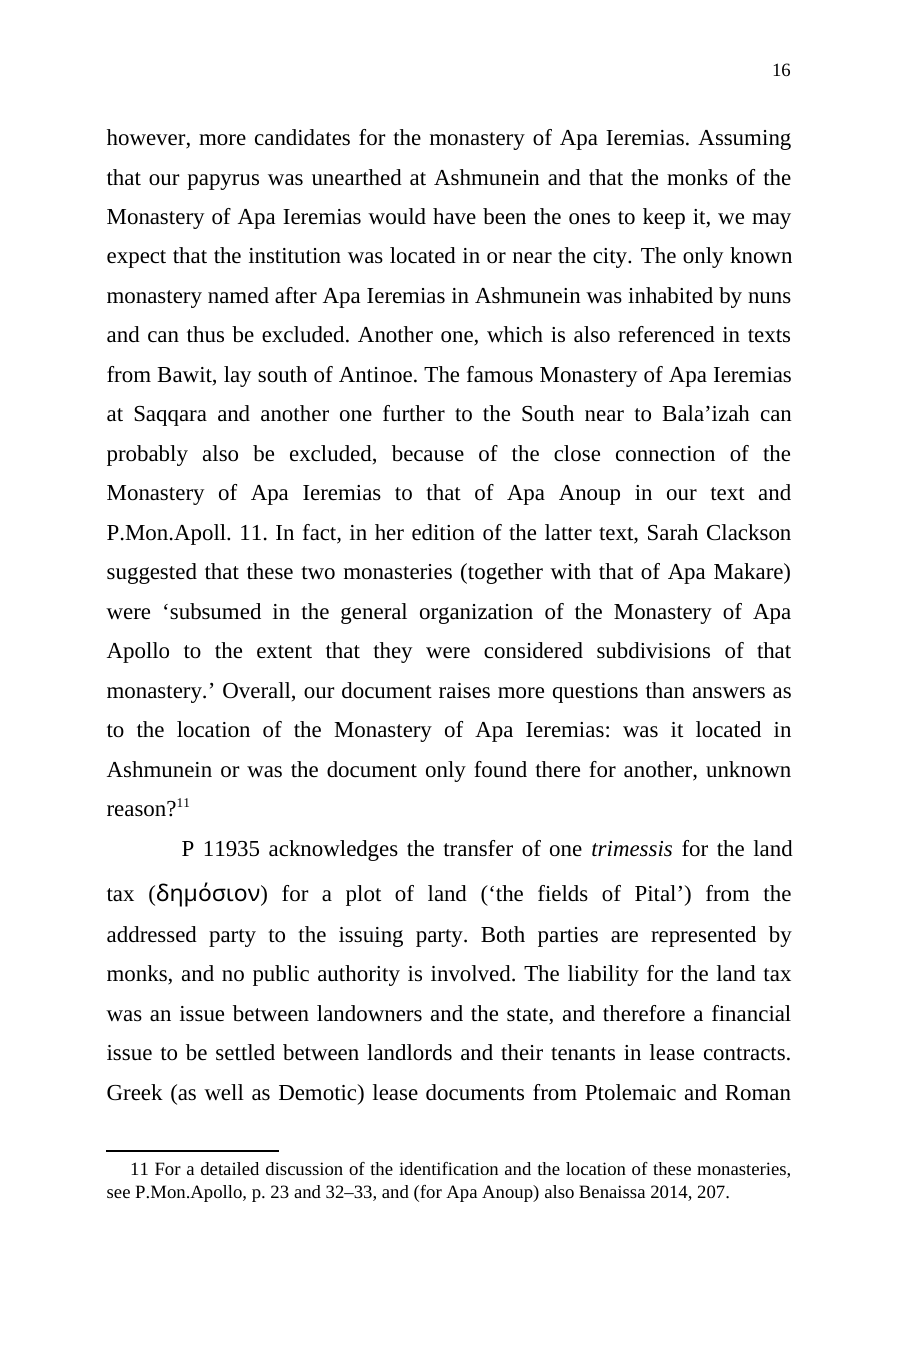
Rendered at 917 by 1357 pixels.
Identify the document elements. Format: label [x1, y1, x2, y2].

text [106, 835, 793, 1105]
text [106, 124, 793, 822]
